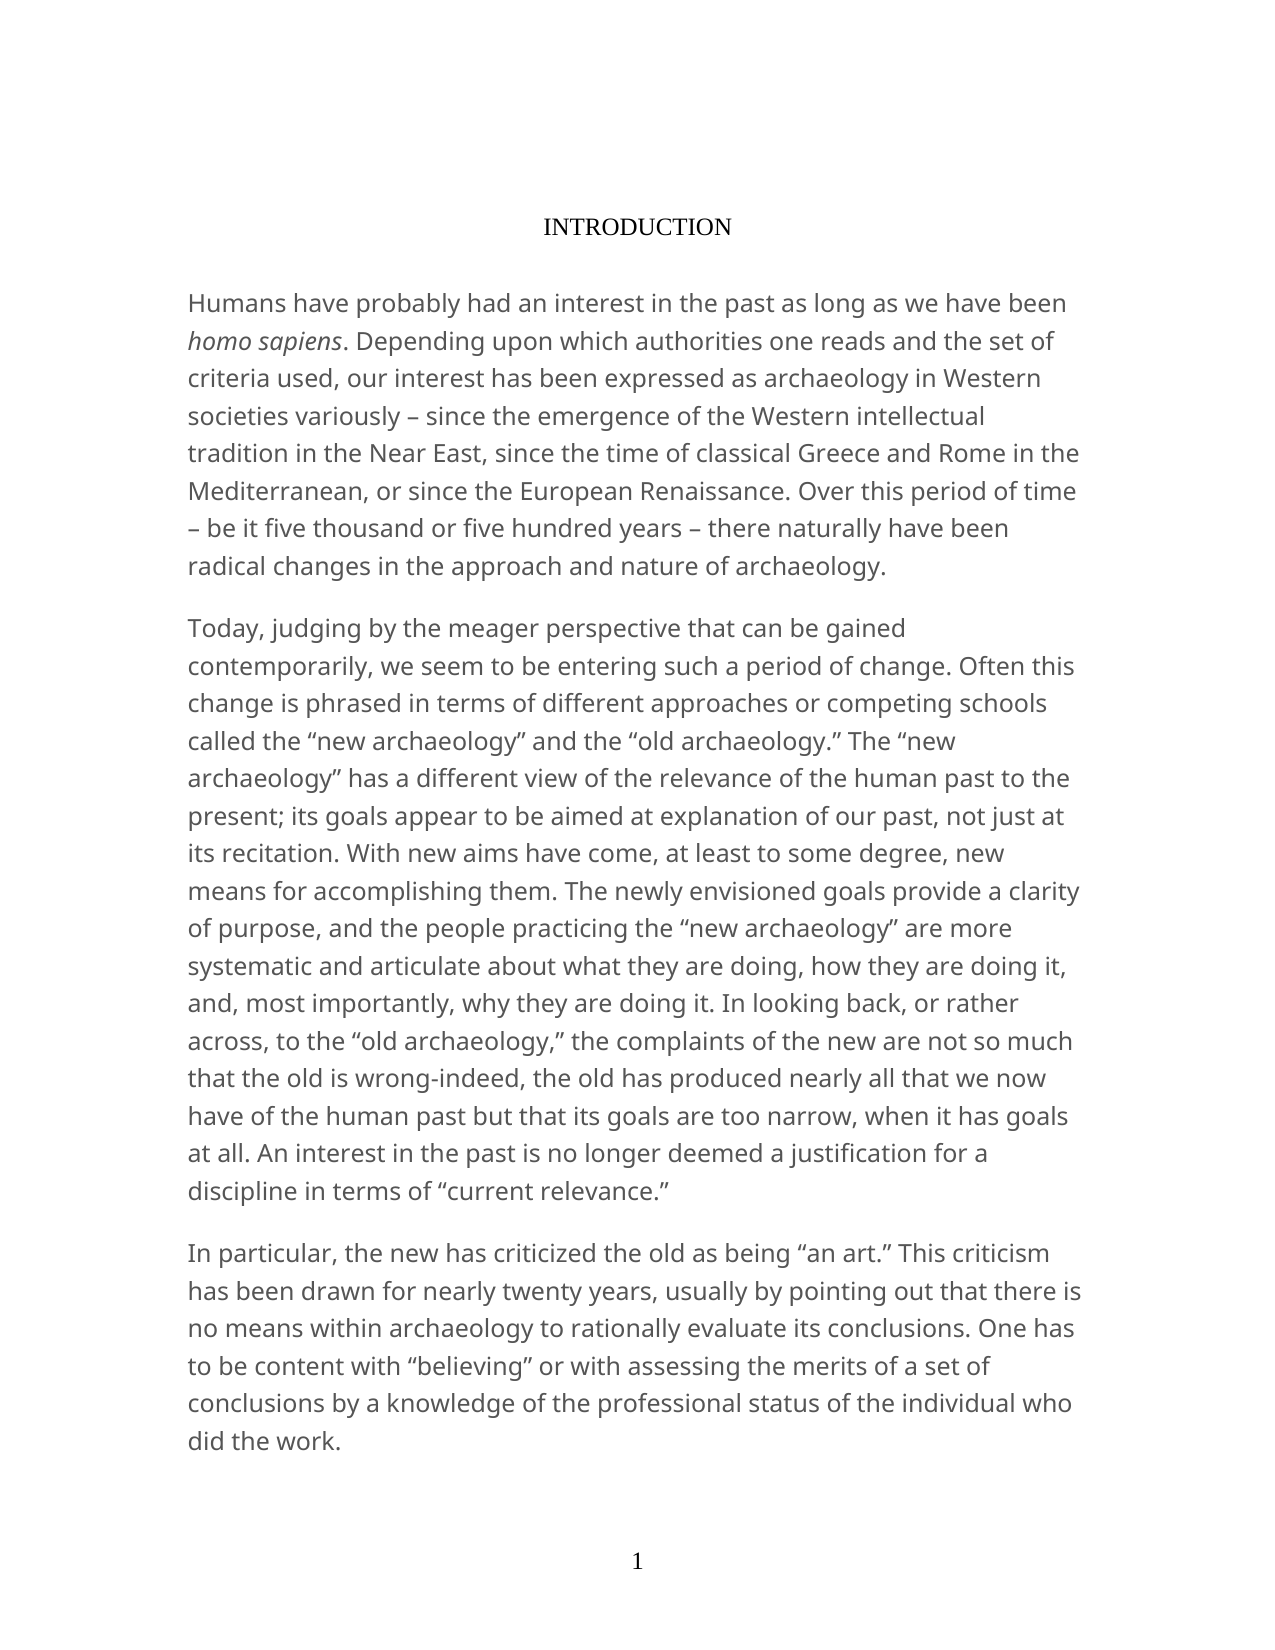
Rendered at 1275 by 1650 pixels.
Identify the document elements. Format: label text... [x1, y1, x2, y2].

text Today, judging by the meager perspective that can be gained contemporarily, we seem to be entering such a period of change. Often this change is phrased in terms of different approaches or competing schools called the “new archaeology” and the “old archaeology.” The “new archaeology” has a different view of the relevance of the human past to the present; its goals appear to be aimed at explanation of our past, not just at its recitation. With new aims have come, at least to some degree, new means for accomplishing them. The newly envisioned goals provide a clarity of purpose, and the people practicing the “new archaeology” are more systematic and articulate about what they are doing, how they are doing it, and, most importantly, why they are doing it. In looking back, or rather across, to the “old archaeology,” the complaints of the new are not so much that the old is wrong-indeed, the old has produced nearly all that we now have of the human past but that its goals are too narrow, when it has goals at all. An interest in the past is no longer deemed a justification for a discipline in terms of “current relevance.” [187, 607, 1087, 1207]
subtitle INTRODUCTION [187, 212, 1087, 241]
text Humans have probably had an interest in the past as long as we have been homo sapiens. Depending upon which authorities one reads and the set of criteria used, our interest has been expressed as archaeology in Western societies variously – since the emergence of the Western intellectual tradition in the Near East, since the time of classical Greece and Rome in the Mediterranean, or since the European Renaissance. Over this period of time – be it five thousand or five hundred years – there naturally have been radical changes in the approach and nature of archaeology. [187, 282, 1087, 582]
text In particular, the new has criticized the old as being “an art.” This criticism has been drawn for nearly twenty years, usually by pointing out that there is no means within archaeology to rationally evaluate its conclusions. One has to be content with “believing” or with assessing the merits of a set of conclusions by a knowledge of the professional status of the individual who did the work. [187, 1232, 1087, 1457]
